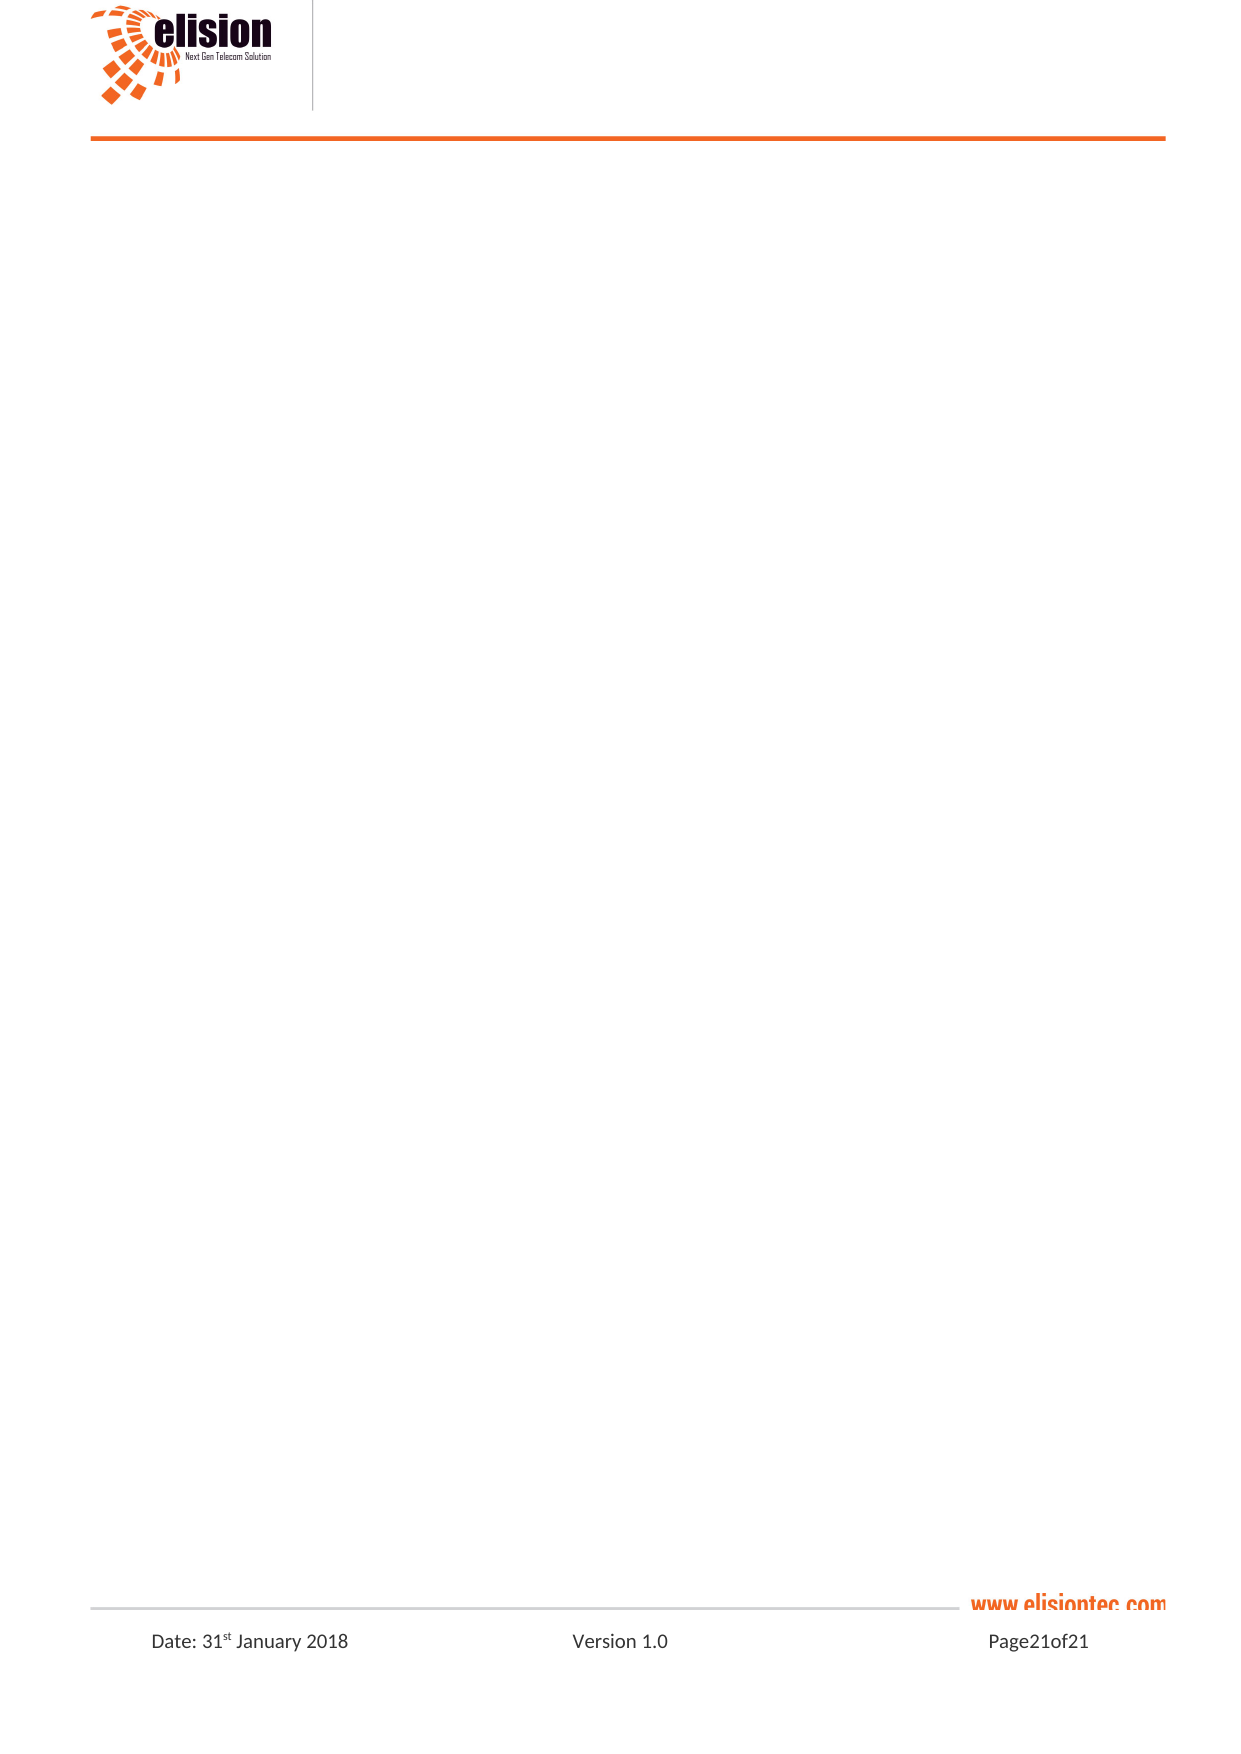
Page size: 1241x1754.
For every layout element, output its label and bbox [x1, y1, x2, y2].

picture [90, 1593, 1165, 1610]
picture [90, 0, 1164, 141]
